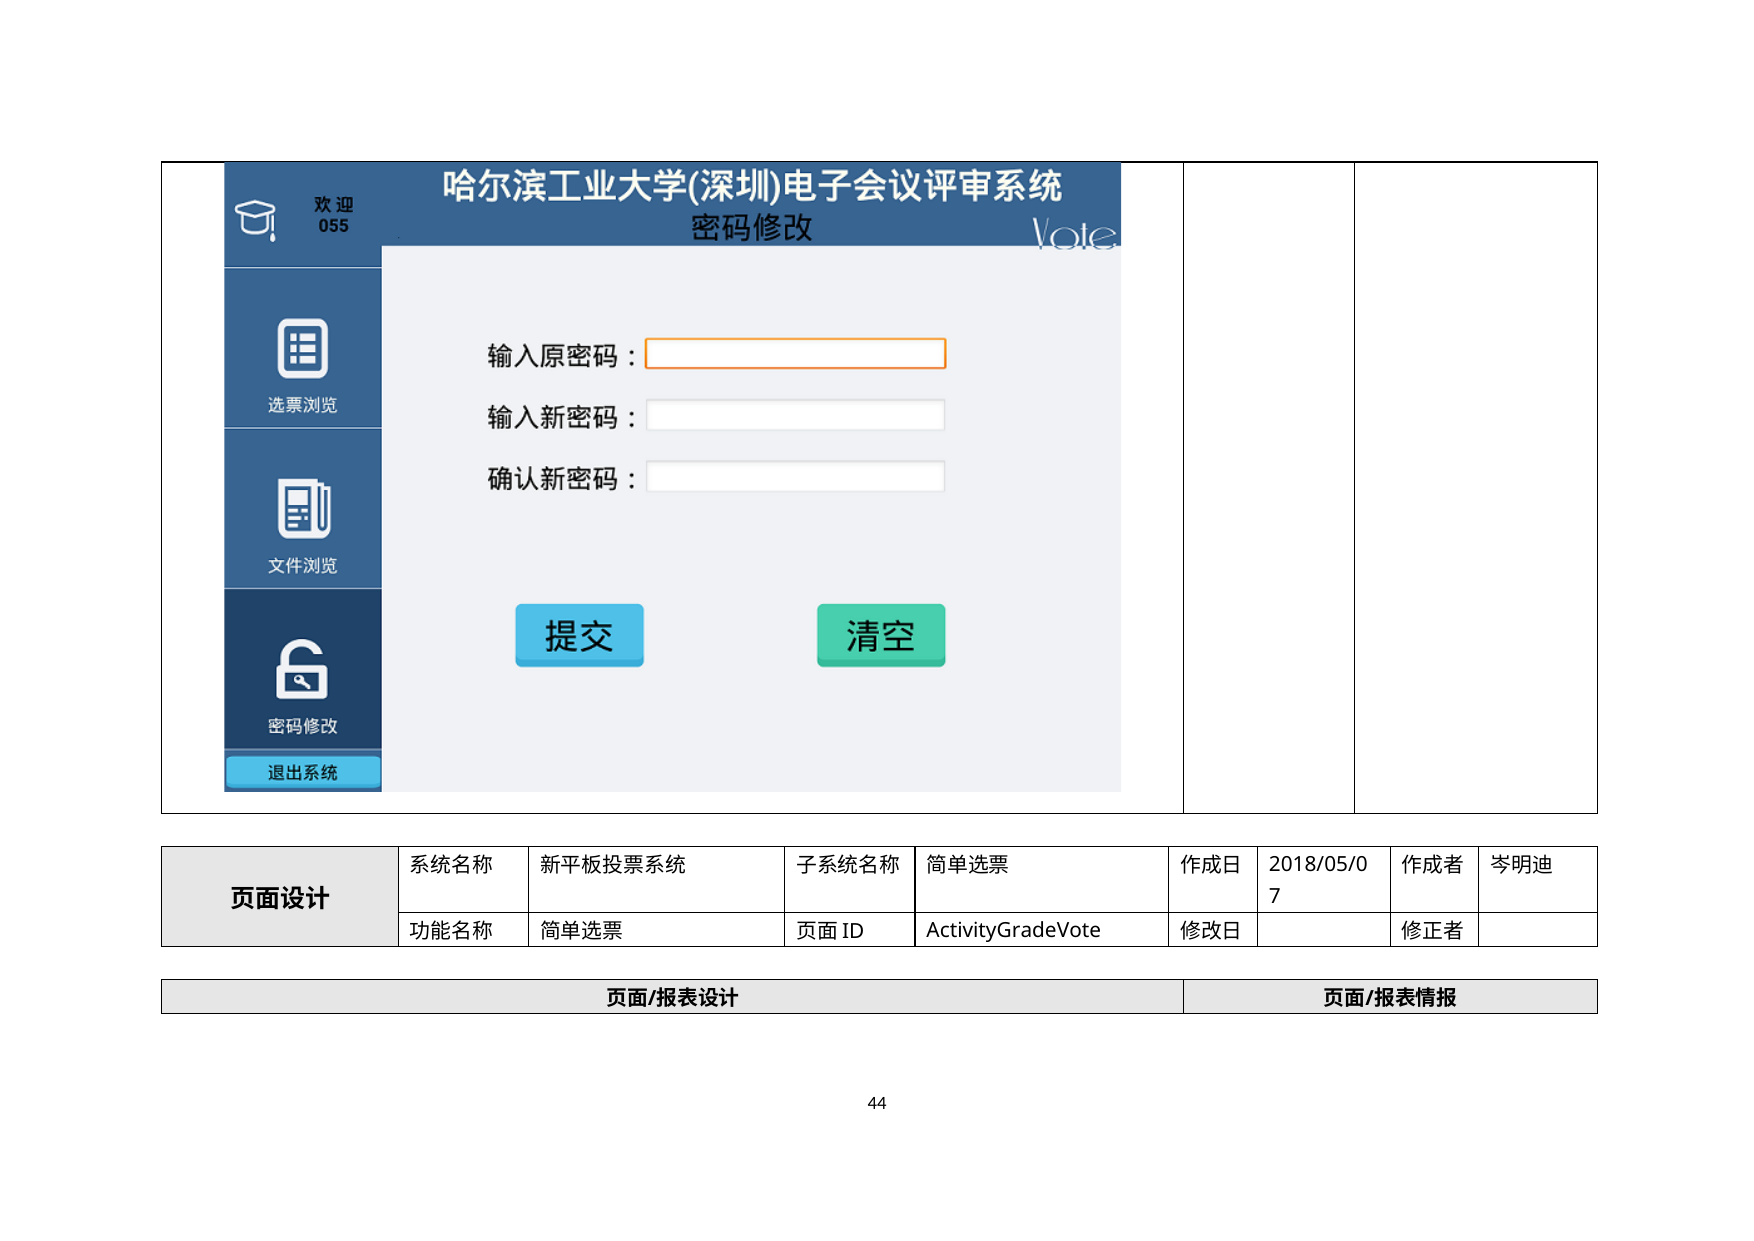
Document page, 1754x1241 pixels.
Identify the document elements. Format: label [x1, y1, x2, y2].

picture [224, 162, 1122, 792]
